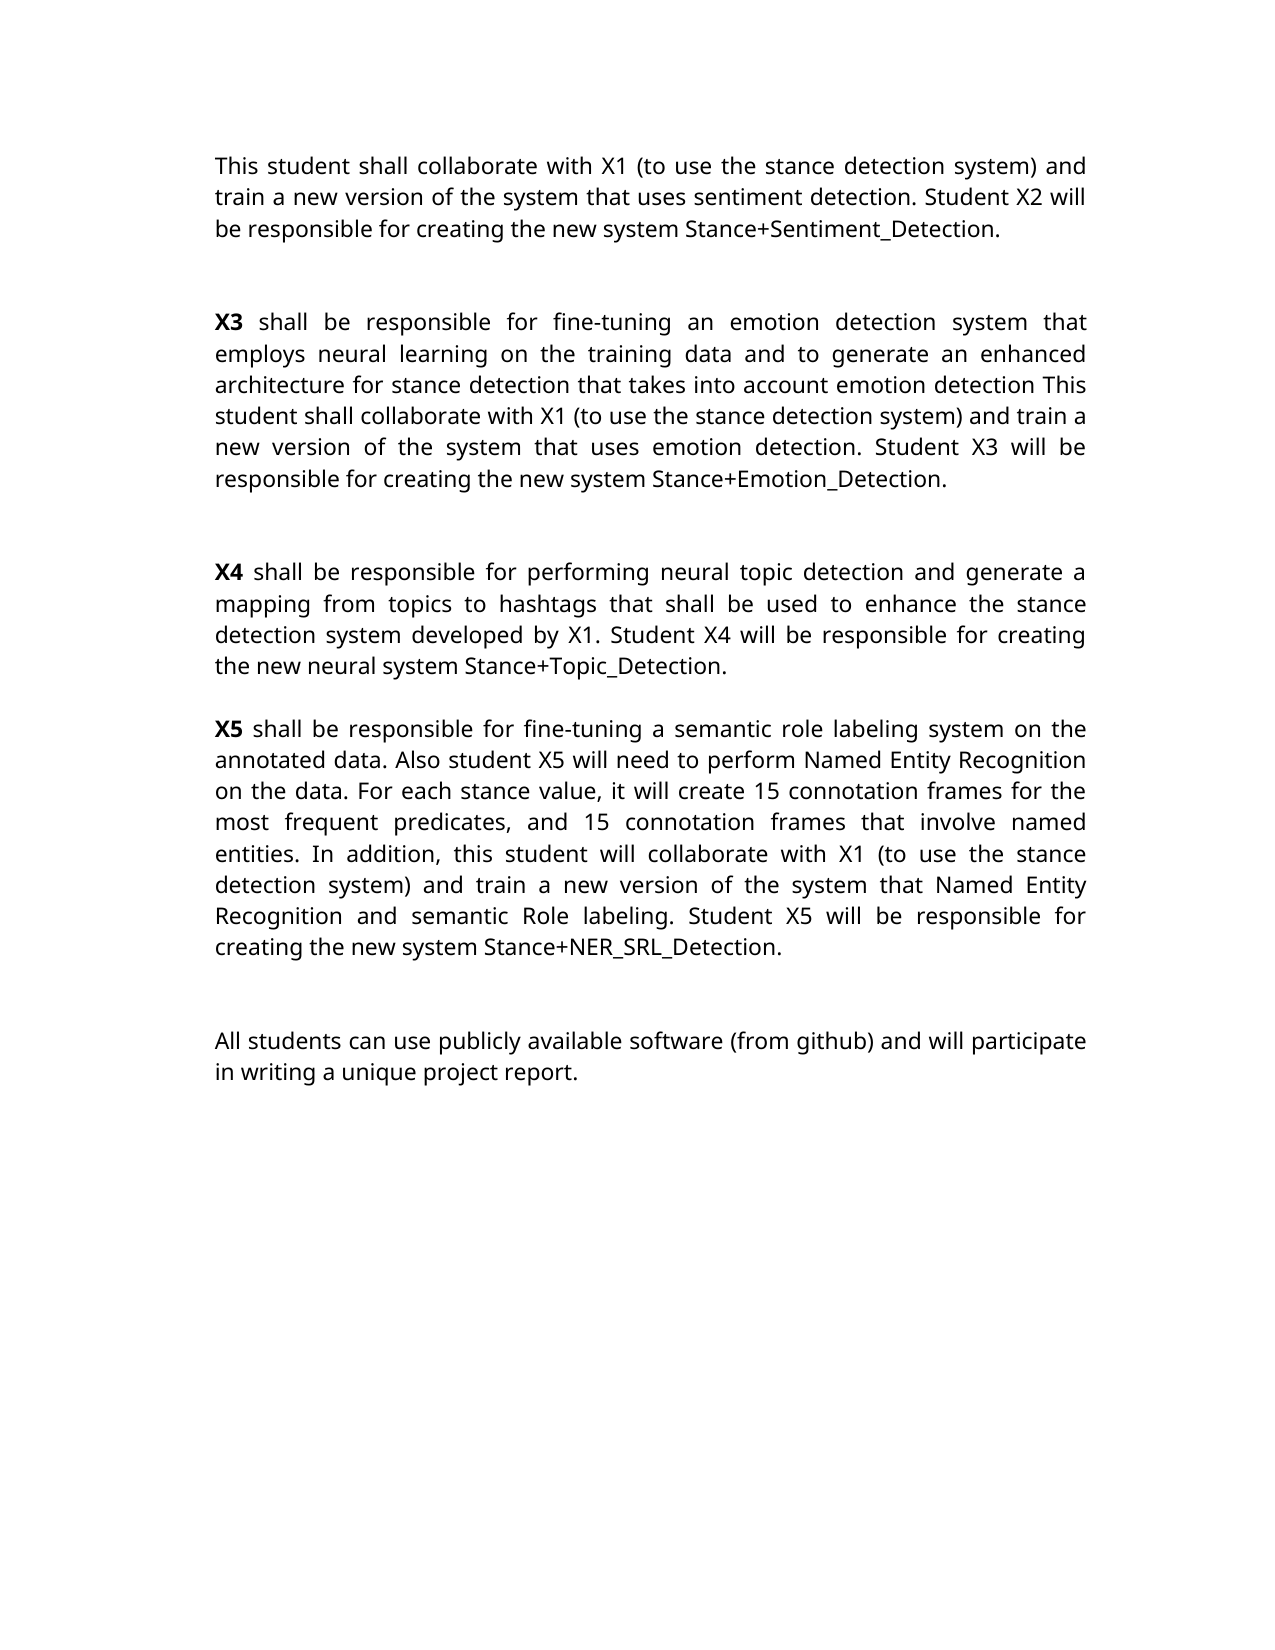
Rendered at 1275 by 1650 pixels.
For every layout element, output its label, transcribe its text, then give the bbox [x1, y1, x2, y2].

text X5 shall be responsible for fine-tuning a semantic role labeling system on the annotated data. Also student X5 will need to perform Named Entity Recognition on the data. For each stance value, it will create 15 connotation frames for the most frequent predicates, and 15 connotation frames that involve named entities. In addition, this student will collaborate with X1 (to use the stance detection system) and train a new version of the system that Named Entity Recognition and semantic Role labeling. Student X5 will be responsible for creating the new system Stance+NER_SRL_Detection. [214, 712, 1087, 962]
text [214, 150, 1087, 244]
text X4 shall be responsible for performing neural topic detection and generate a mapping from topics to hashtags that shall be used to enhance the stance detection system developed by X1. Student X4 will be responsible for creating the new neural system Stance+Topic_Detection. [214, 556, 1087, 681]
text All students can use publicly available software (from github) and will participate in writing a unique project report. [214, 1025, 1087, 1087]
text X3 shall be responsible for fine-tuning an emotion detection system that employs neural learning on the training data and to generate an enhanced architecture for stance detection that takes into account emotion detection This student shall collaborate with X1 (to use the stance detection system) and train a new version of the system that uses emotion detection. Student X3 will be responsible for creating the new system Stance+Emotion_Detection. [214, 306, 1087, 494]
